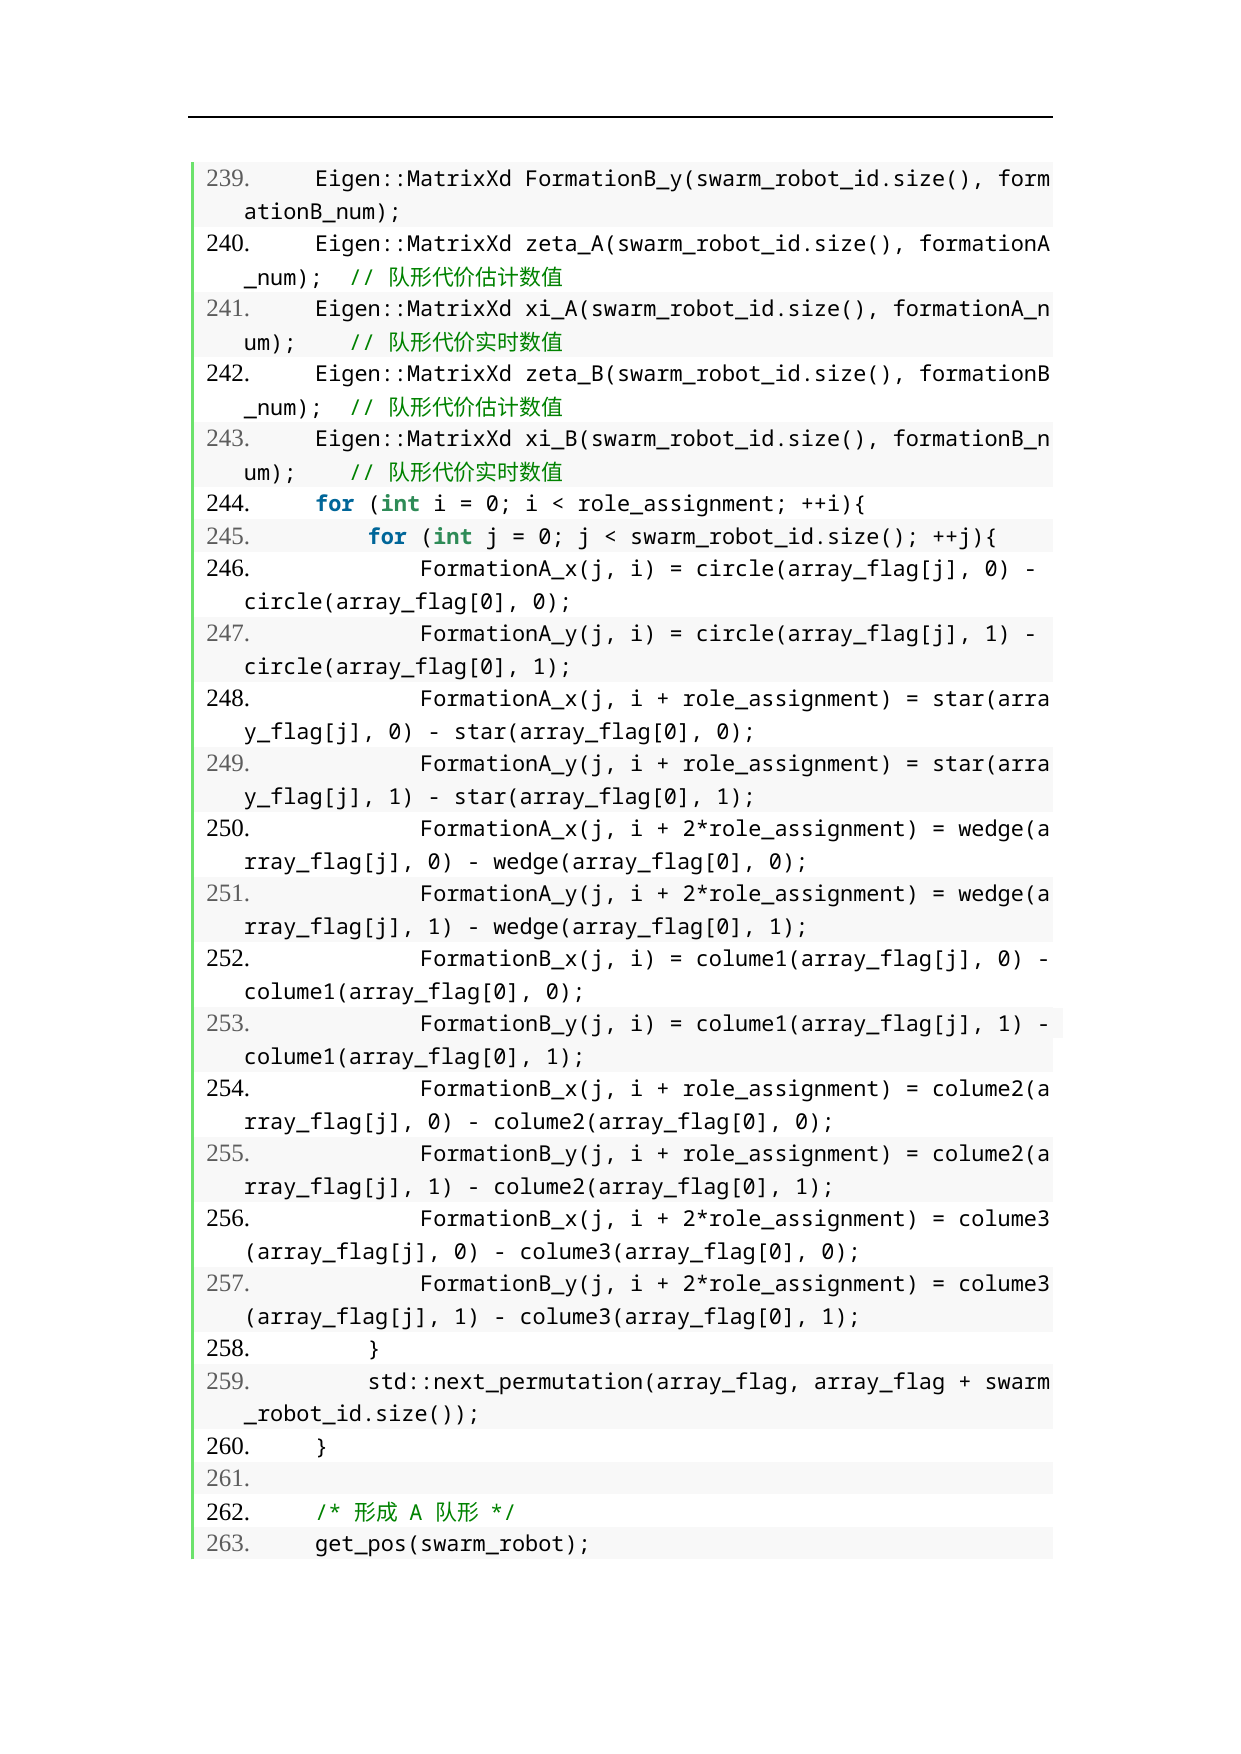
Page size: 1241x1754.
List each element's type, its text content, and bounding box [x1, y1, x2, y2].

list FormationA_y(j, i) = circle(array_flag[j], 1) - circle(array_flag[0], 1); [194, 617, 1053, 682]
list Eigen::MatrixXd zeta_B(swarm_robot_id.size(), formationB_num); // 队形代价估计数值 [194, 357, 1053, 422]
list for (int j = 0; j < swarm_robot_id.size(); ++j){ [194, 519, 1053, 552]
list FormationB_y(j, i + 2*role_assignment) = colume3(array_flag[j], 1) - colume3(array_flag[0], 1); [194, 1267, 1053, 1332]
list for (int i = 0; i < role_assignment; ++i){ [194, 487, 1053, 519]
list } [194, 1429, 1053, 1462]
list } [194, 1332, 1053, 1364]
list FormationA_x(j, i + 2*role_assignment) = wedge(array_flag[j], 0) - wedge(array_flag[0], 0); [194, 812, 1053, 877]
list Eigen::MatrixXd FormationB_y(swarm_robot_id.size(), formationB_num); [194, 162, 1053, 227]
list FormationA_x(j, i) = circle(array_flag[j], 0) - circle(array_flag[0], 0); [194, 552, 1053, 617]
list FormationB_x(j, i) = colume1(array_flag[j], 0) - colume1(array_flag[0], 0); [194, 942, 1053, 1007]
list /* 形成 A 队形 */ [194, 1494, 1053, 1527]
list FormationB_y(j, i) = colume1(array_flag[j], 1) - colume1(array_flag[0], 1); [194, 1007, 1053, 1072]
list std::next_permutation(array_flag, array_flag + swarm_robot_id.size()); [194, 1364, 1053, 1429]
list FormationA_y(j, i + role_assignment) = star(array_flag[j], 1) - star(array_flag[0], 1); [194, 747, 1053, 812]
list FormationA_y(j, i + 2*role_assignment) = wedge(array_flag[j], 1) - wedge(array_flag[0], 1); [194, 877, 1053, 942]
list Eigen::MatrixXd xi_A(swarm_robot_id.size(), formationA_num); // 队形代价实时数值 [194, 292, 1053, 357]
list FormationB_x(j, i + 2*role_assignment) = colume3(array_flag[j], 0) - colume3(array_flag[0], 0); [194, 1202, 1053, 1267]
list FormationB_x(j, i + role_assignment) = colume2(array_flag[j], 0) - colume2(array_flag[0], 0); [194, 1072, 1053, 1137]
list Eigen::MatrixXd xi_B(swarm_robot_id.size(), formationB_num); // 队形代价实时数值 [194, 422, 1053, 487]
list get_pos(swarm_robot); [194, 1527, 1053, 1559]
list FormationA_x(j, i + role_assignment) = star(array_flag[j], 0) - star(array_flag[0], 0); [194, 682, 1053, 747]
list Eigen::MatrixXd zeta_A(swarm_robot_id.size(), formationA_num); // 队形代价估计数值 [194, 227, 1053, 292]
list FormationB_y(j, i + role_assignment) = colume2(array_flag[j], 1) - colume2(array_flag[0], 1); [194, 1137, 1053, 1202]
